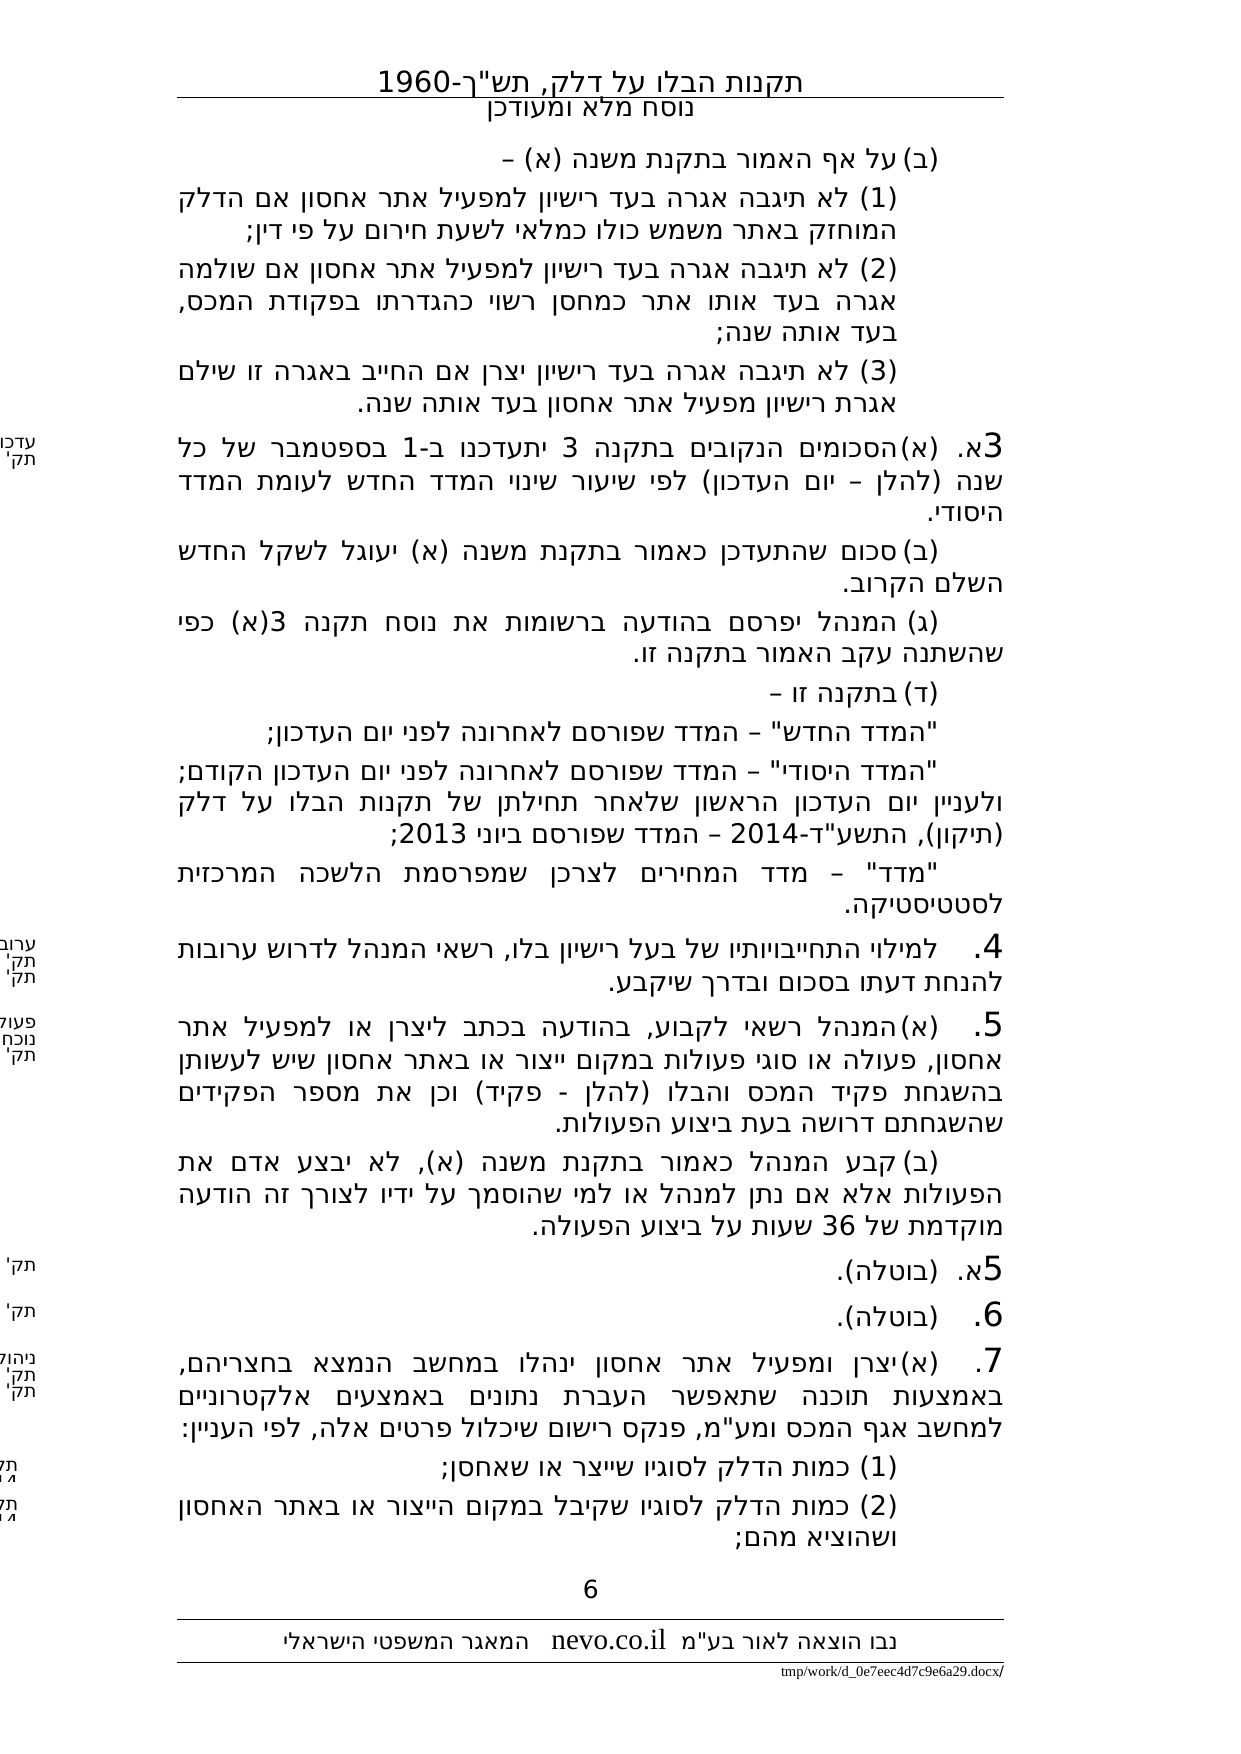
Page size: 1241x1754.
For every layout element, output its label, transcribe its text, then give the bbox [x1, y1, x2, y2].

text 3א. (א) הסכומים הנקובים בתקנה 3 יתעדכנו ב-1 בספטמבר של כל שנה (להלן – יום העדכון) לפי שיעור שינוי המדד החדש לעומת המדד היסודי. [177, 426, 1004, 528]
text "המדד היסודי" – המדד שפורסם לאחרונה לפני יום העדכון הקודם; ולעניין יום העדכון הראשון שלאחר תחילתן של תקנות הבלו על דלק (תיקון), התשע"ד-2014 – המדד שפורסם ביוני 2013; [177, 755, 1004, 850]
text (ב) קבע המנהל כאמור בתקנת משנה (א), לא יבצע אדם את הפעולות אלא אם נתן למנהל או למי שהוסמך על ידיו לצורך זה הודעה מוקדמת של 36 שעות על ביצוע הפעולה. [177, 1147, 1004, 1241]
text (2) לא תיגבה אגרה בעד רישיון למפעיל אתר אחסון אם שולמה אגרה בעד אותו אתר כמחסן רשוי כהגדרתו בפקודת המכס, בעד אותה שנה; [177, 253, 898, 348]
text (ב) סכום שהתעדכן כאמור בתקנת משנה (א) יעוגל לשקל החדש השלם הקרוב. [177, 536, 1004, 599]
text (3) לא תיגבה אגרה בעד רישיון יצרן אם החייב באגרה זו שילם אגרת רישיון מפעיל אתר אחסון בעד אותה שנה. [177, 356, 898, 419]
text (1) כמות הדלק לסוגיו שייצר או שאחסן; [177, 1451, 898, 1483]
text 4. למילוי התחייבויותיו של בעל רישיון בלו, רשאי המנהל לדרוש ערובות להנחת דעתו בסכום ובדרך שיקבע. [177, 928, 1004, 998]
text "המדד החדש" – המדד שפורסם לאחרונה לפני יום העדכון; [177, 716, 1004, 747]
text 6. (בוטלה). [177, 1295, 1004, 1334]
text (2) כמות הדלק לסוגיו שקיבל במקום הייצור או באתר האחסון ושהוציא מהם; [177, 1490, 898, 1553]
text "מדד" – מדד המחירים לצרכן שמפרסמת הלשכה המרכזית לסטטיסטיקה. [177, 857, 1004, 920]
text 5א. (בוטלה). [177, 1249, 1004, 1288]
text 7. (א) יצרן ומפעיל אתר אחסון ינהלו במחשב הנמצא בחצריהם, באמצעות תוכנה שתאפשר העברת נתונים באמצעים אלקטרוניים למחשב אגף המכס ומע"מ, פנקס רישום שיכלול פרטים אלה, לפי העניין: [177, 1342, 1004, 1444]
text 5. (א) המנהל רשאי לקבוע, בהודעה בכתב ליצרן או למפעיל אתר אחסון, פעולה או סוגי פעולות במקום ייצור או באתר אחסון שיש לעשותן בהשגחת פקיד המכס והבלו (להלן - פקיד) וכן את מספר הפקידים שהשגחתם דרושה בעת ביצוע הפעולות. [177, 1006, 1004, 1139]
text (ב) על אף האמור בתקנת משנה (א) – [177, 144, 1004, 175]
text (ג) המנהל יפרסם בהודעה ברשומות את נוסח תקנה 3(א) כפי שהשתנה עקב האמור בתקנה זו. [177, 606, 1004, 669]
text (1) לא תיגבה אגרה בעד רישיון למפעיל אתר אחסון אם הדלק המוחזק באתר משמש כולו כמלאי לשעת חירום על פי דין; [177, 183, 898, 246]
text (ד) בתקנה זו – [177, 677, 1004, 708]
